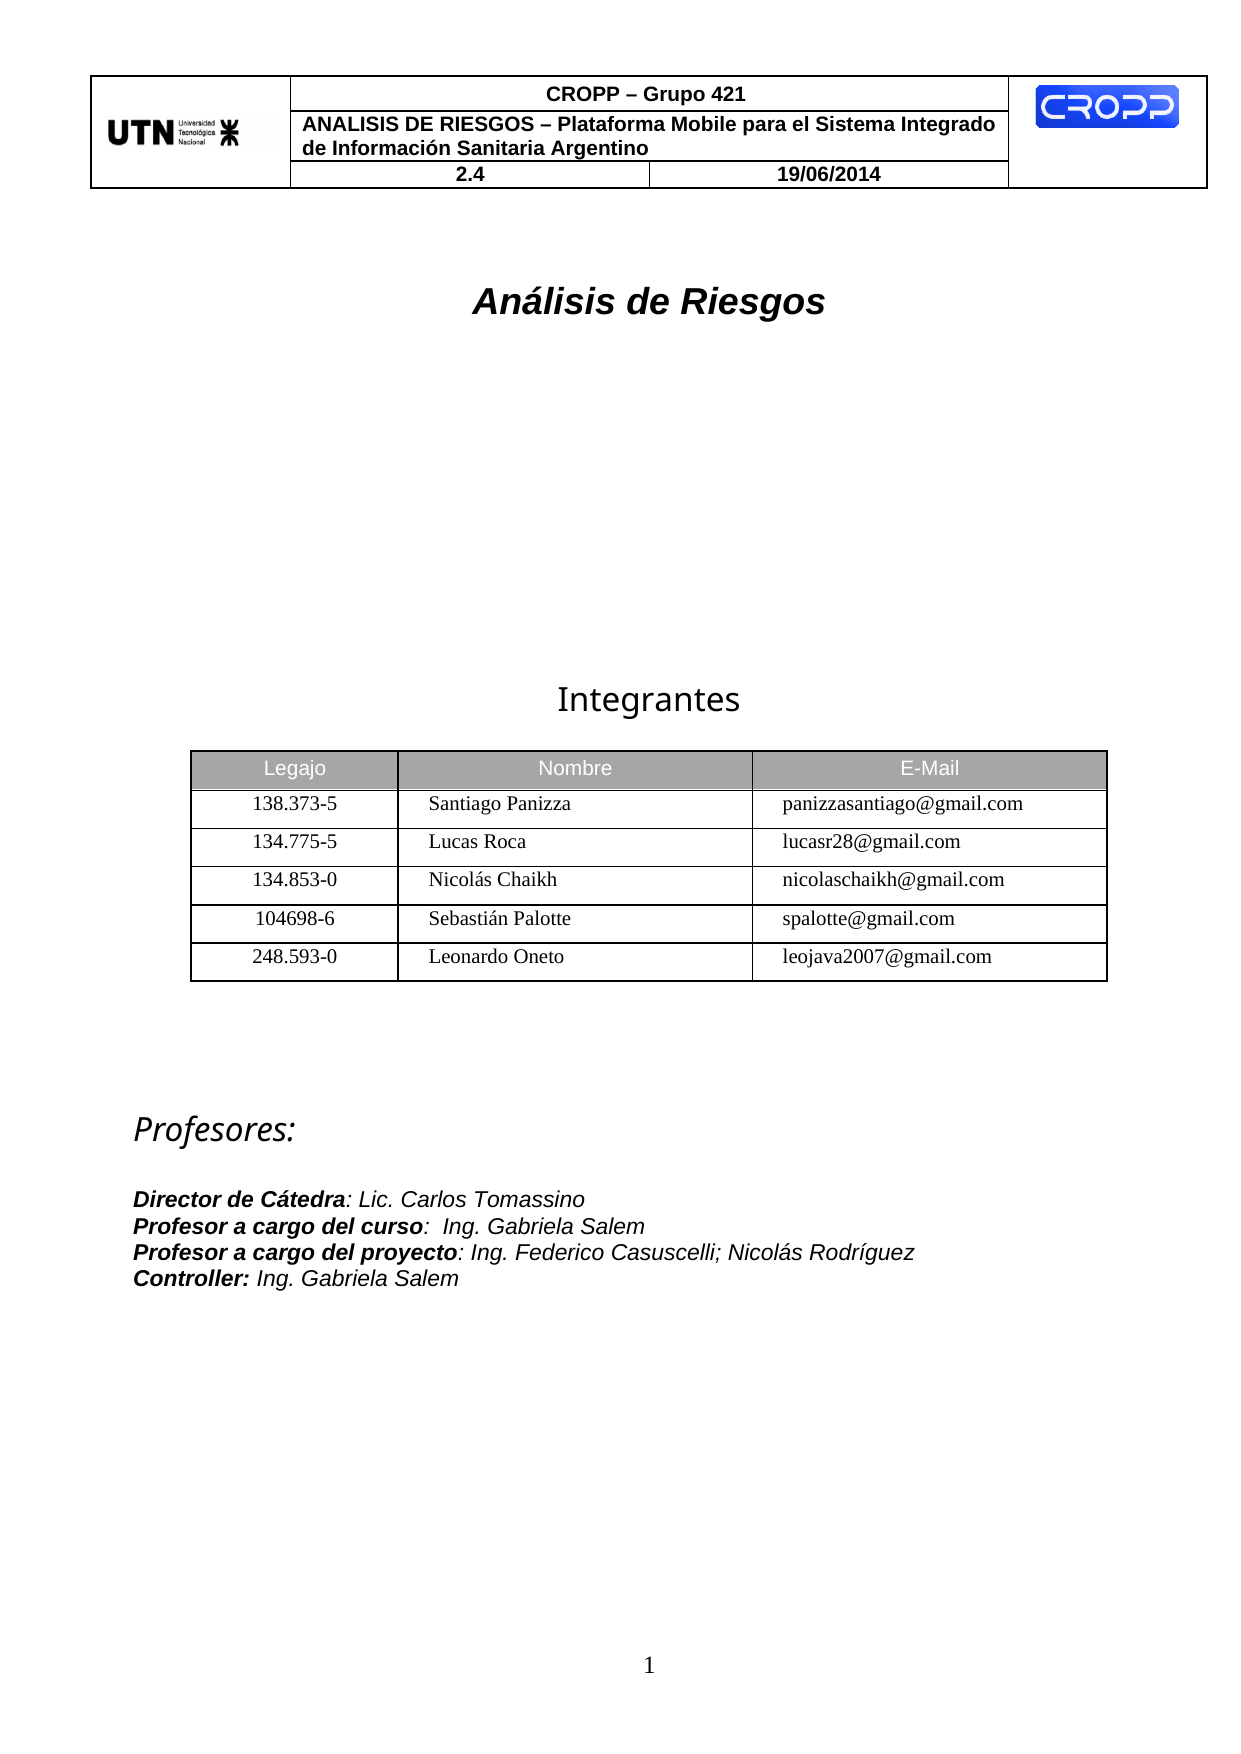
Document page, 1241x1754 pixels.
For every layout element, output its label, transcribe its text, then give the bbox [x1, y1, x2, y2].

table_cell lucasr28@gmail.com [753, 829, 1106, 866]
table_cell 134.853-0 [192, 867, 397, 904]
table_cell 104698-6 [192, 906, 397, 942]
title Profesores: [133, 1106, 1165, 1151]
text Controller: Ing. Gabriela Salem [133, 1265, 1165, 1292]
table_cell nicolaschaikh@gmail.com [753, 867, 1106, 904]
text Director de Cátedra: Lic. Carlos Tomassino [133, 1186, 1165, 1213]
text Profesor a cargo del curso: Ing. Gabriela Salem [133, 1213, 1165, 1239]
text Integrantes [133, 676, 1165, 721]
table_cell 248.593-0 [192, 944, 397, 980]
table_header E-Mail [753, 752, 1106, 789]
table_cell Nicolás Chaikh [399, 867, 752, 904]
table_header Legajo [192, 752, 397, 789]
table_cell leojava2007@gmail.com [753, 944, 1106, 980]
table_cell Leonardo Oneto [399, 944, 752, 980]
picture [1031, 80, 1184, 133]
table_cell spalotte@gmail.com [753, 906, 1106, 942]
table_header Nombre [399, 752, 752, 789]
text Análisis de Riesgos [133, 279, 1165, 322]
table_cell Santiago Panizza [399, 791, 752, 828]
table_cell 138.373-5 [192, 791, 397, 828]
text Profesor a cargo del proyecto: Ing. Federico Casuscelli; Nicolás Rodríguez [133, 1239, 1165, 1265]
table_cell Sebastián Palotte [399, 906, 752, 942]
table_cell 134.775-5 [192, 829, 397, 866]
table_cell Lucas Roca [399, 829, 752, 866]
table_cell panizzasantiago@gmail.com [753, 791, 1106, 828]
